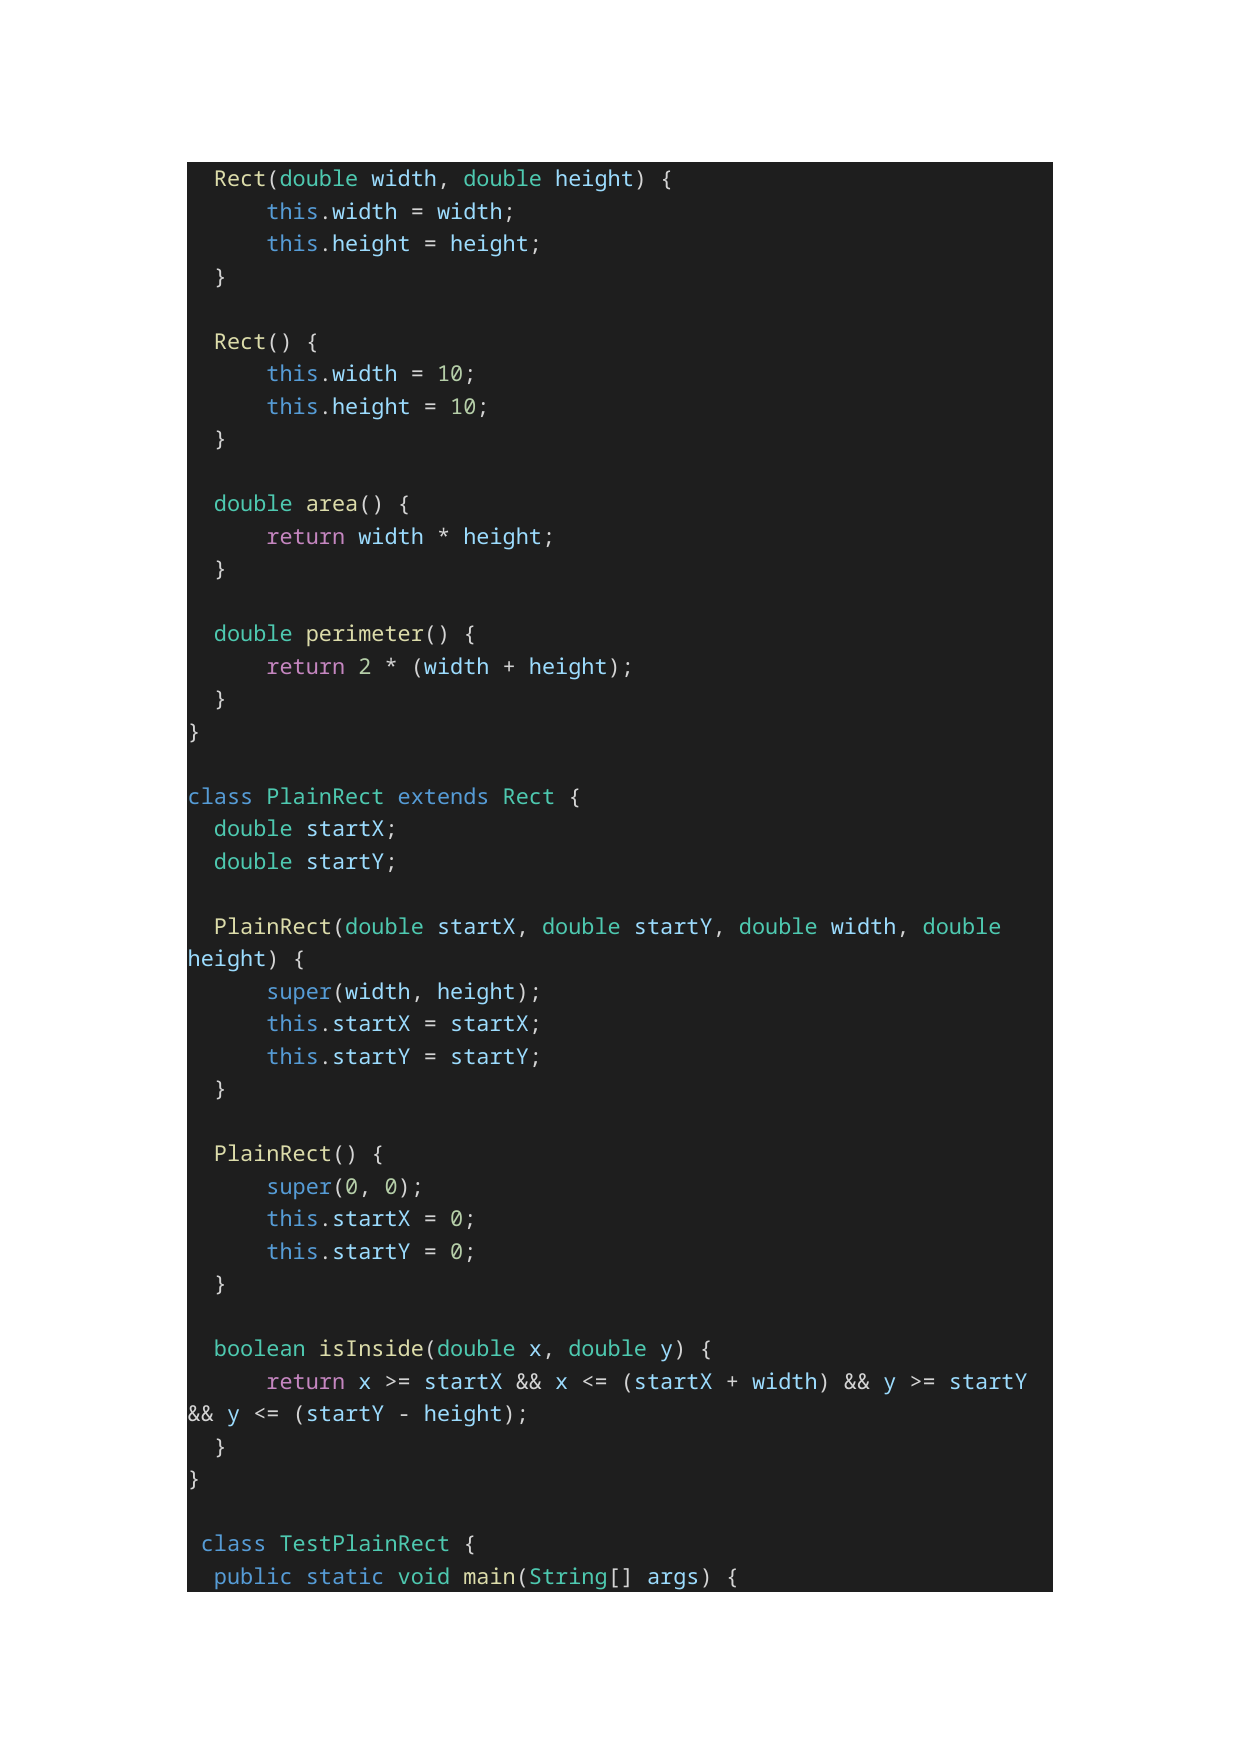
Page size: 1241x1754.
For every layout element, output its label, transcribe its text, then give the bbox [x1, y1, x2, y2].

text return 2 * (width + height); [187, 649, 1053, 682]
text } [187, 1462, 1053, 1494]
text super(width, height); [187, 974, 1053, 1007]
text } [187, 422, 1053, 454]
text boolean isInside(double x, double y) { [187, 1332, 1053, 1364]
text double perimeter() { [187, 617, 1053, 649]
text PlainRect(double startX, double startY, double width, double height) { [187, 909, 1053, 974]
text this.width = width; [187, 194, 1053, 227]
text class TestPlainRect { [187, 1527, 1053, 1559]
text } [187, 1429, 1053, 1462]
text this.startX = 0; [187, 1202, 1053, 1234]
text Rect(double width, double height) { [187, 162, 1053, 194]
text this.startY = 0; [187, 1234, 1053, 1267]
text this.height = height; [187, 227, 1053, 259]
text } [187, 552, 1053, 584]
text } [187, 1072, 1053, 1104]
text } [187, 1267, 1053, 1299]
text class PlainRect extends Rect { [187, 779, 1053, 812]
text double startX; [187, 812, 1053, 844]
text PlainRect() { [187, 1137, 1053, 1169]
text this.width = 10; [187, 357, 1053, 389]
text this.height = 10; [187, 389, 1053, 422]
text double area() { [187, 487, 1053, 519]
text this.startY = startY; [187, 1039, 1053, 1072]
text public static void main(String[] args) { [187, 1559, 1053, 1592]
text double startY; [187, 844, 1053, 877]
text return width * height; [187, 519, 1053, 552]
text } [187, 714, 1053, 747]
text } [187, 259, 1053, 292]
text } [187, 682, 1053, 714]
text this.startX = startX; [187, 1007, 1053, 1039]
text Rect() { [187, 324, 1053, 357]
text return x >= startX && x <= (startX + width) && y >= startY && y <= (startY - height); [187, 1364, 1053, 1429]
text super(0, 0); [187, 1169, 1053, 1202]
